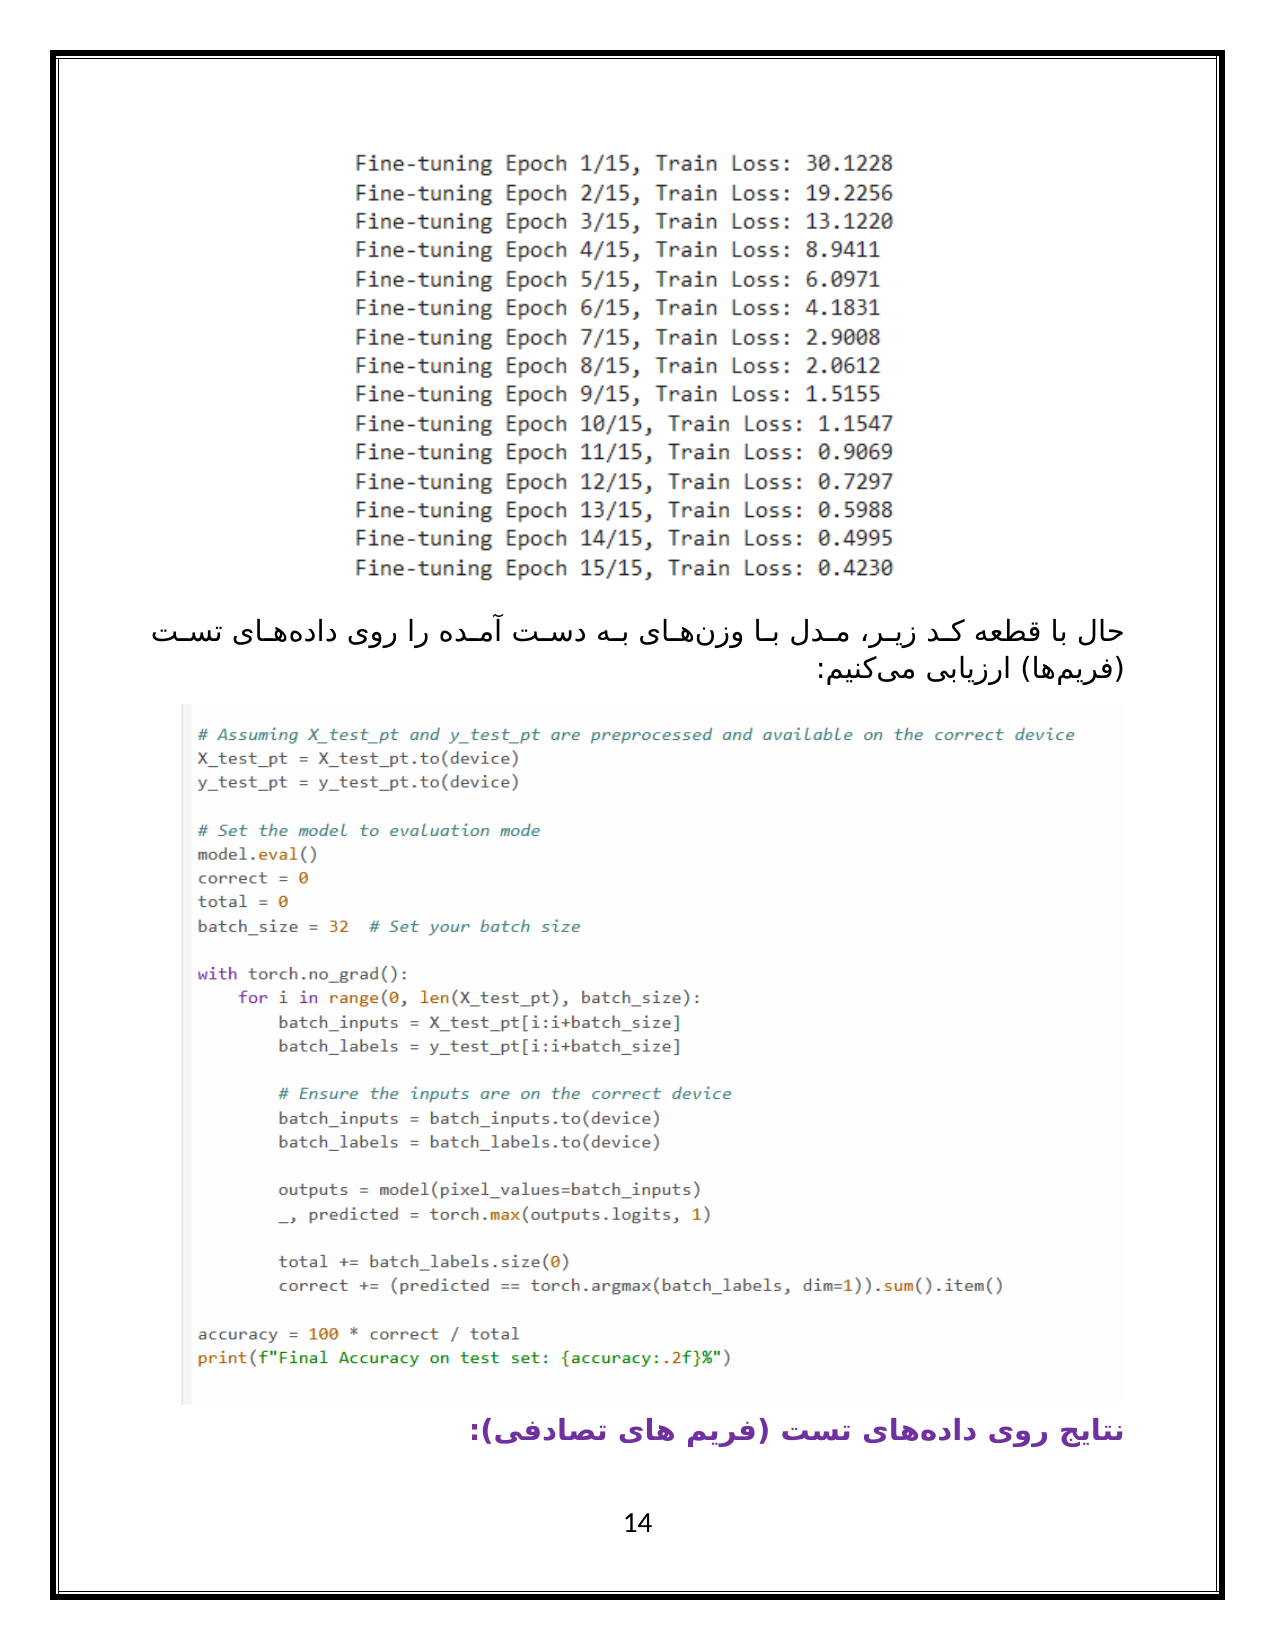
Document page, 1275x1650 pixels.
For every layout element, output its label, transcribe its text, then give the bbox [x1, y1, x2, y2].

text حال با قطعه کد زیر، مدل با وزن‌های به دست آمده را روی داده‌های تست (فریم‌ها) ارزیابی می‌کنیم: [150, 614, 1125, 685]
text نتایج روی داده‌های تست (فریم های تصادفی): [150, 1413, 1125, 1447]
picture [149, 704, 1125, 1405]
picture [344, 150, 931, 596]
